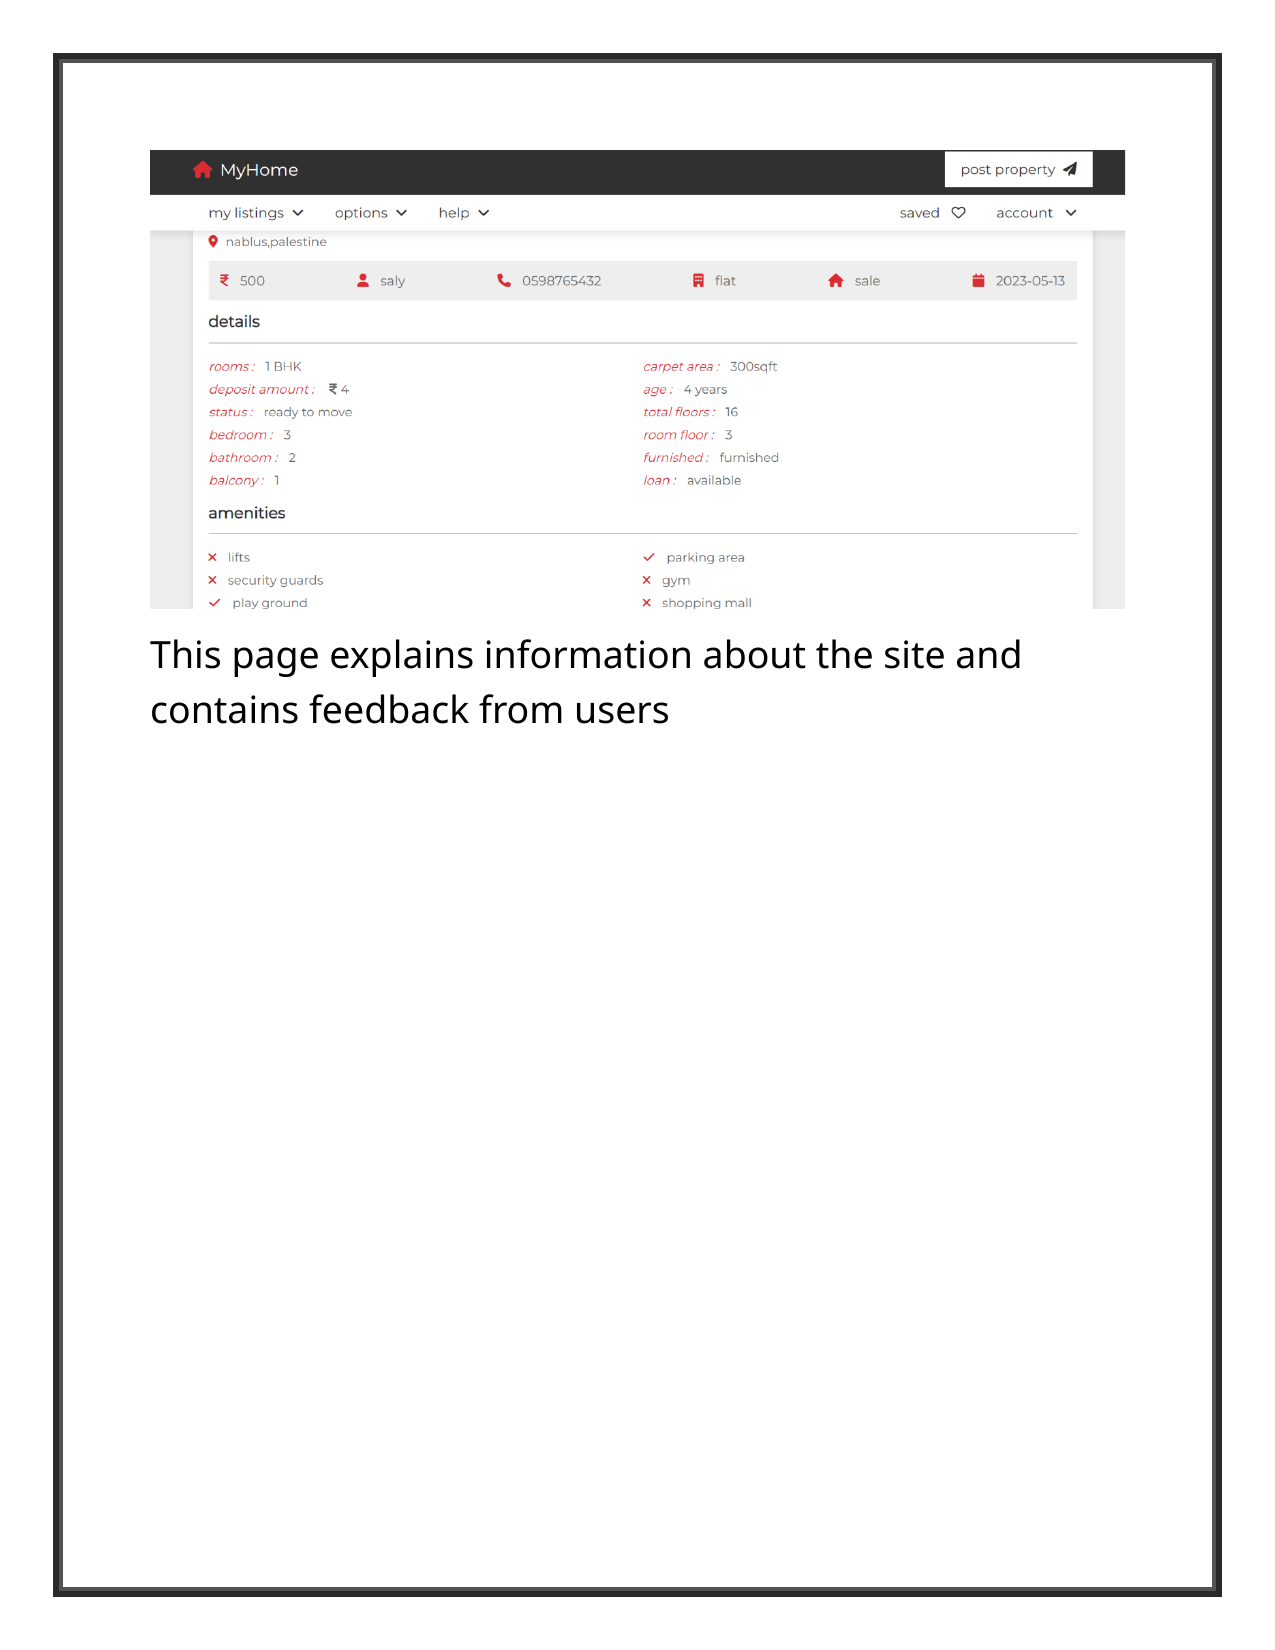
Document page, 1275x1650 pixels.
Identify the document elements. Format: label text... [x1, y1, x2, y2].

text This page explains information about the site and contains feedback from users [150, 628, 1125, 734]
picture [150, 150, 1125, 609]
